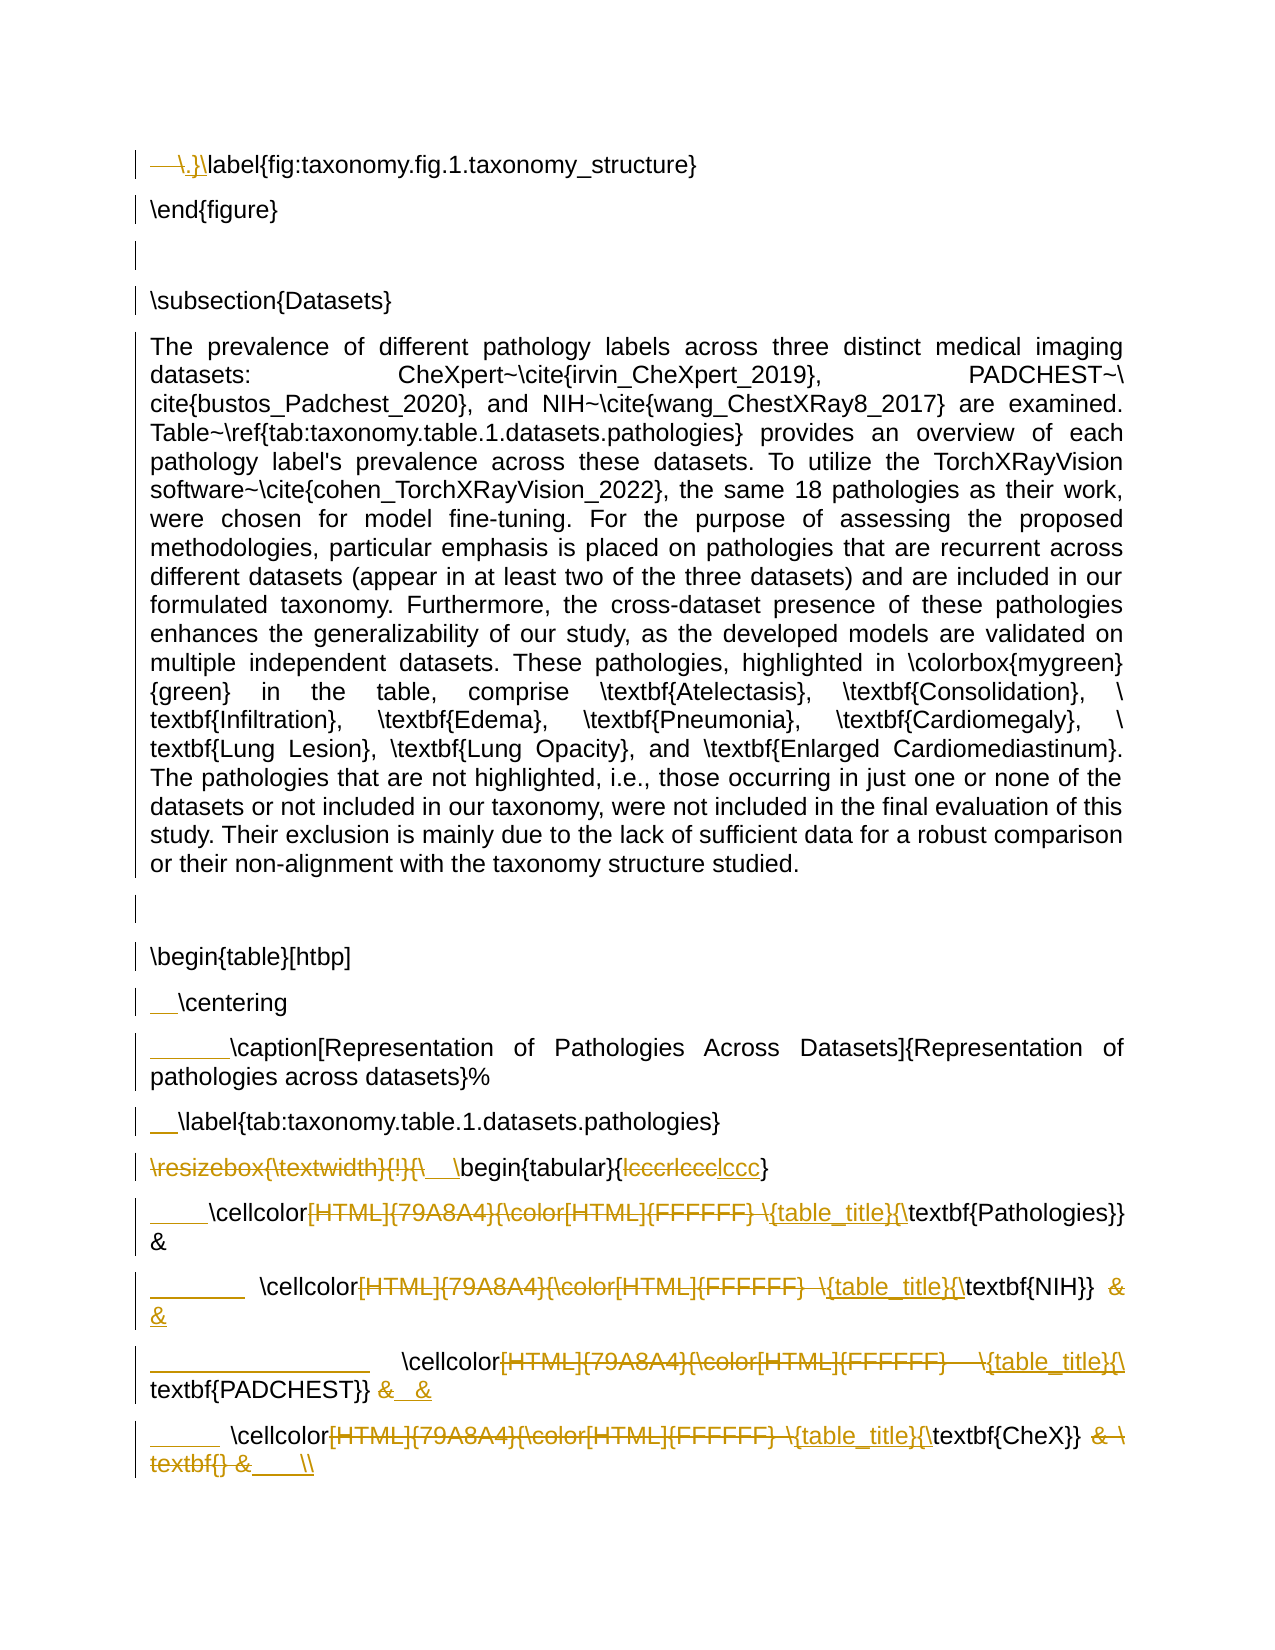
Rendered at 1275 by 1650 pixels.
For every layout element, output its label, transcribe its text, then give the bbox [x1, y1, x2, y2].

text \cellcolortextbf{NIH}} [150, 1272, 1125, 1330]
text \end{figure} [150, 195, 1125, 224]
text \subsection{Datasets} [150, 286, 1125, 315]
text \cellcolortextbf{Pathologies}} & [150, 1198, 1125, 1256]
text \cellcolortextbf{PADCHEST}} [150, 1346, 1125, 1404]
text \label{tab:taxonomy.table.1.datasets.pathologies} [150, 1107, 1125, 1136]
text The prevalence of different pathology labels across three distinct medical imaging datasets: CheXpert~\cite{irvin_CheXpert_2019}, PADCHEST~\cite{bustos_Padchest_2020}, and NIH~\cite{wang_ChestXRay8_2017} are examined. Table~\ref{tab:taxonomy.table.1.datasets.pathologies} provides an overview of each pathology label's prevalence across these datasets. To utilize the TorchXRayVision software~\cite{cohen_TorchXRayVision_2022}, the same 18 pathologies as their work, were chosen for model fine-tuning. For the purpose of assessing the proposed methodologies, particular emphasis is placed on pathologies that are recurrent across different datasets (appear in at least two of the three datasets) and are included in our formulated taxonomy. Furthermore, the cross-dataset presence of these pathologies enhances the generalizability of our study, as the developed models are validated on multiple independent datasets. These pathologies, highlighted in \colorbox{mygreen}{green} in the table, comprise \textbf{Atelectasis}, \textbf{Consolidation}, \textbf{Infiltration}, \textbf{Edema}, \textbf{Pneumonia}, \textbf{Cardiomegaly}, \textbf{Lung Lesion}, \textbf{Lung Opacity}, and \textbf{Enlarged Cardiomediastinum}. The pathologies that are not highlighted, i.e., those occurring in just one or none of the datasets or not included in our taxonomy, were not included in the final evaluation of this study. Their exclusion is mainly due to the lack of sufficient data for a robust comparison or their non-alignment with the taxonomy structure studied. [150, 332, 1125, 878]
text \caption[Representation of Pathologies Across Datasets]{Representation of pathologies across datasets}% [150, 1033, 1125, 1091]
text \begin{table}[htbp] [150, 942, 1125, 971]
text begin{tabular}{} [150, 1153, 1125, 1181]
text label{fig:taxonomy.fig.1.taxonomy_structure} [150, 150, 1125, 179]
text \centering [150, 988, 1125, 1016]
text \cellcolortextbf{CheX}} [150, 1421, 1125, 1478]
